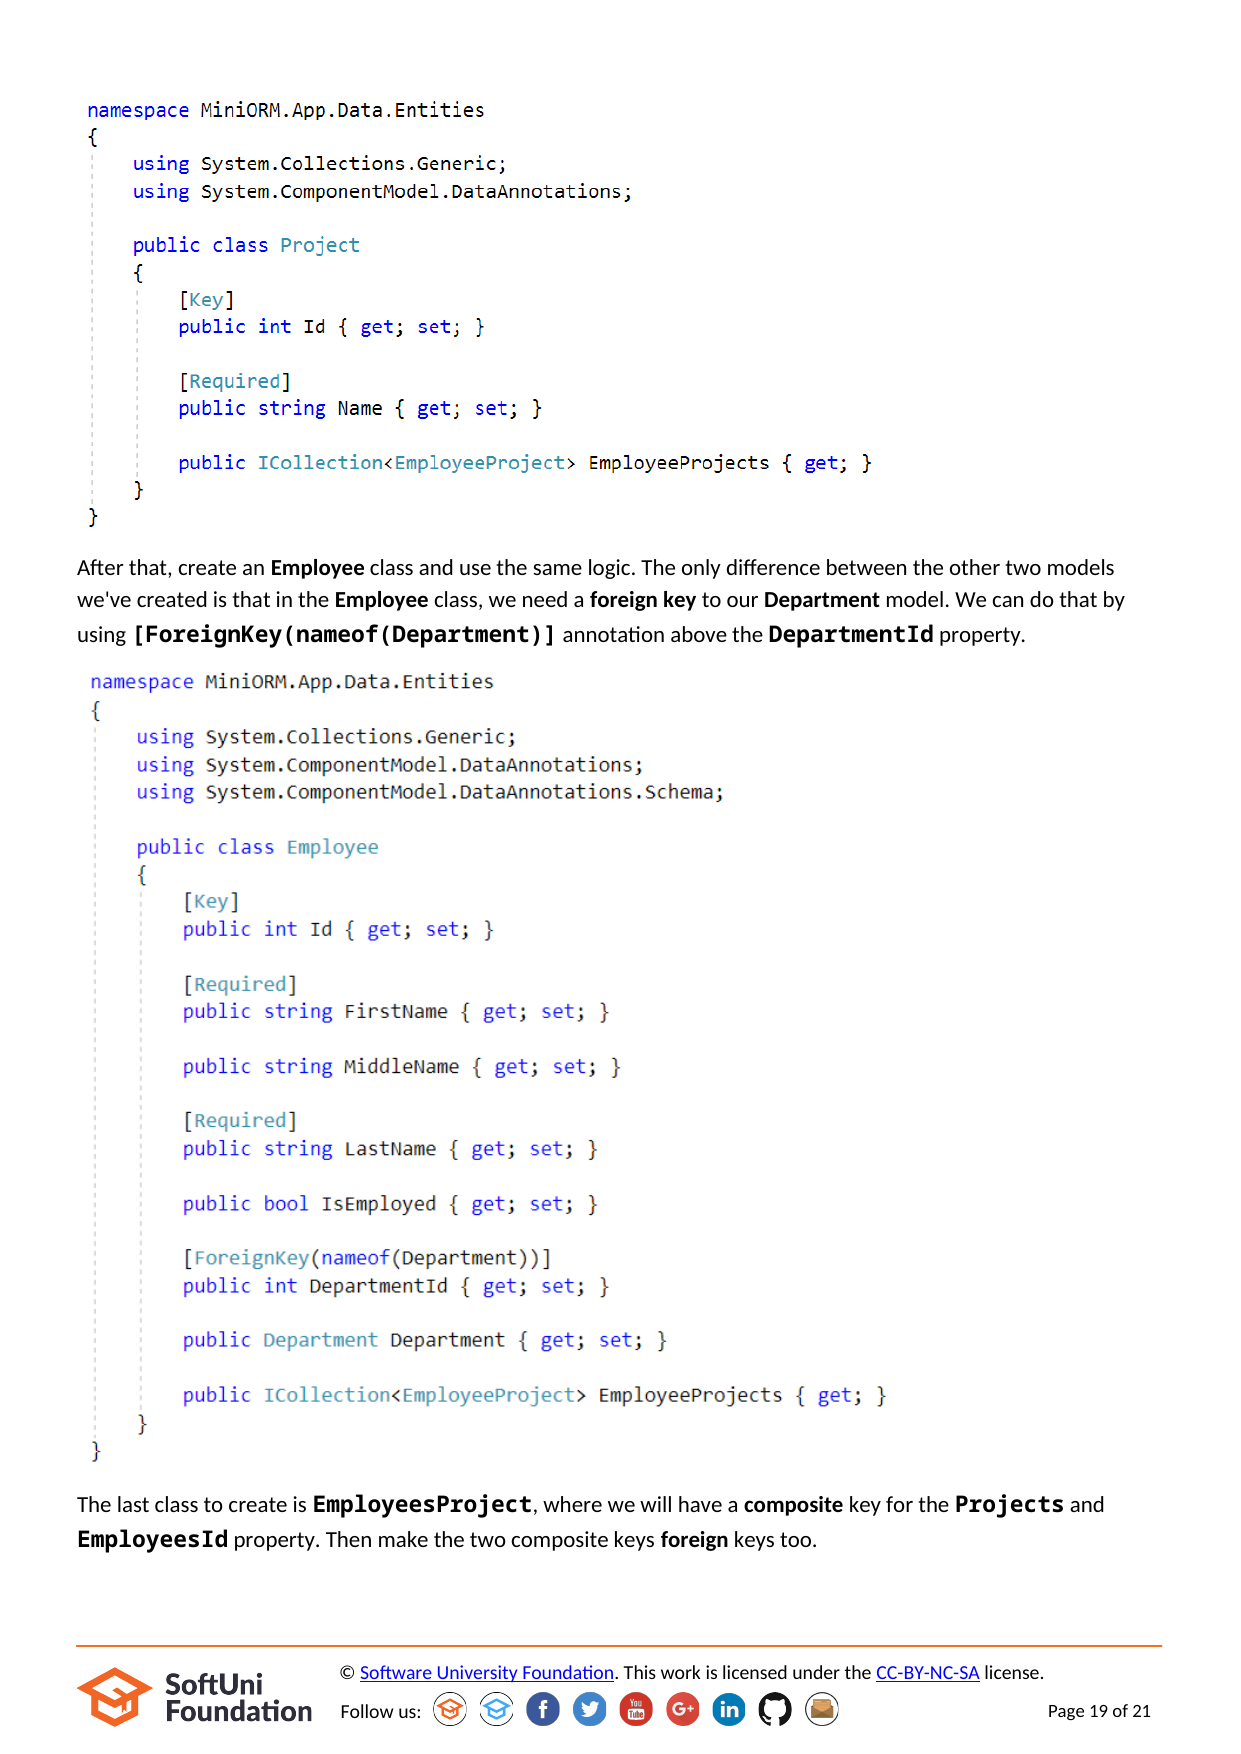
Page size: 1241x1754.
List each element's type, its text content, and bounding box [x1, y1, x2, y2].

picture [758, 1692, 792, 1726]
picture [712, 1693, 722, 1703]
text After that, create an Employee class and use the same logic. The only difference between the other two models we've created is that in the Employee class, we need a foreign key to our Department model. We can do that by using [ForeignKey(nameof(Department)] annotation above the DepartmentId property. [77, 553, 1163, 649]
picture [76, 95, 883, 537]
picture [526, 1692, 560, 1726]
picture [727, 1707, 738, 1717]
text The last class to create is EmployeesProject, where we will have a composite key for the Projects and EmployeesId property. Then make the two composite keys foreign keys too. [77, 1487, 1163, 1555]
picture [712, 1716, 722, 1726]
picture [480, 1692, 513, 1726]
picture [805, 1692, 839, 1726]
picture [433, 1692, 467, 1726]
picture [619, 1692, 653, 1726]
picture [736, 1693, 746, 1703]
picture [666, 1692, 700, 1726]
picture [573, 1692, 607, 1726]
picture [76, 1667, 312, 1727]
picture [76, 666, 894, 1471]
picture [736, 1716, 746, 1726]
